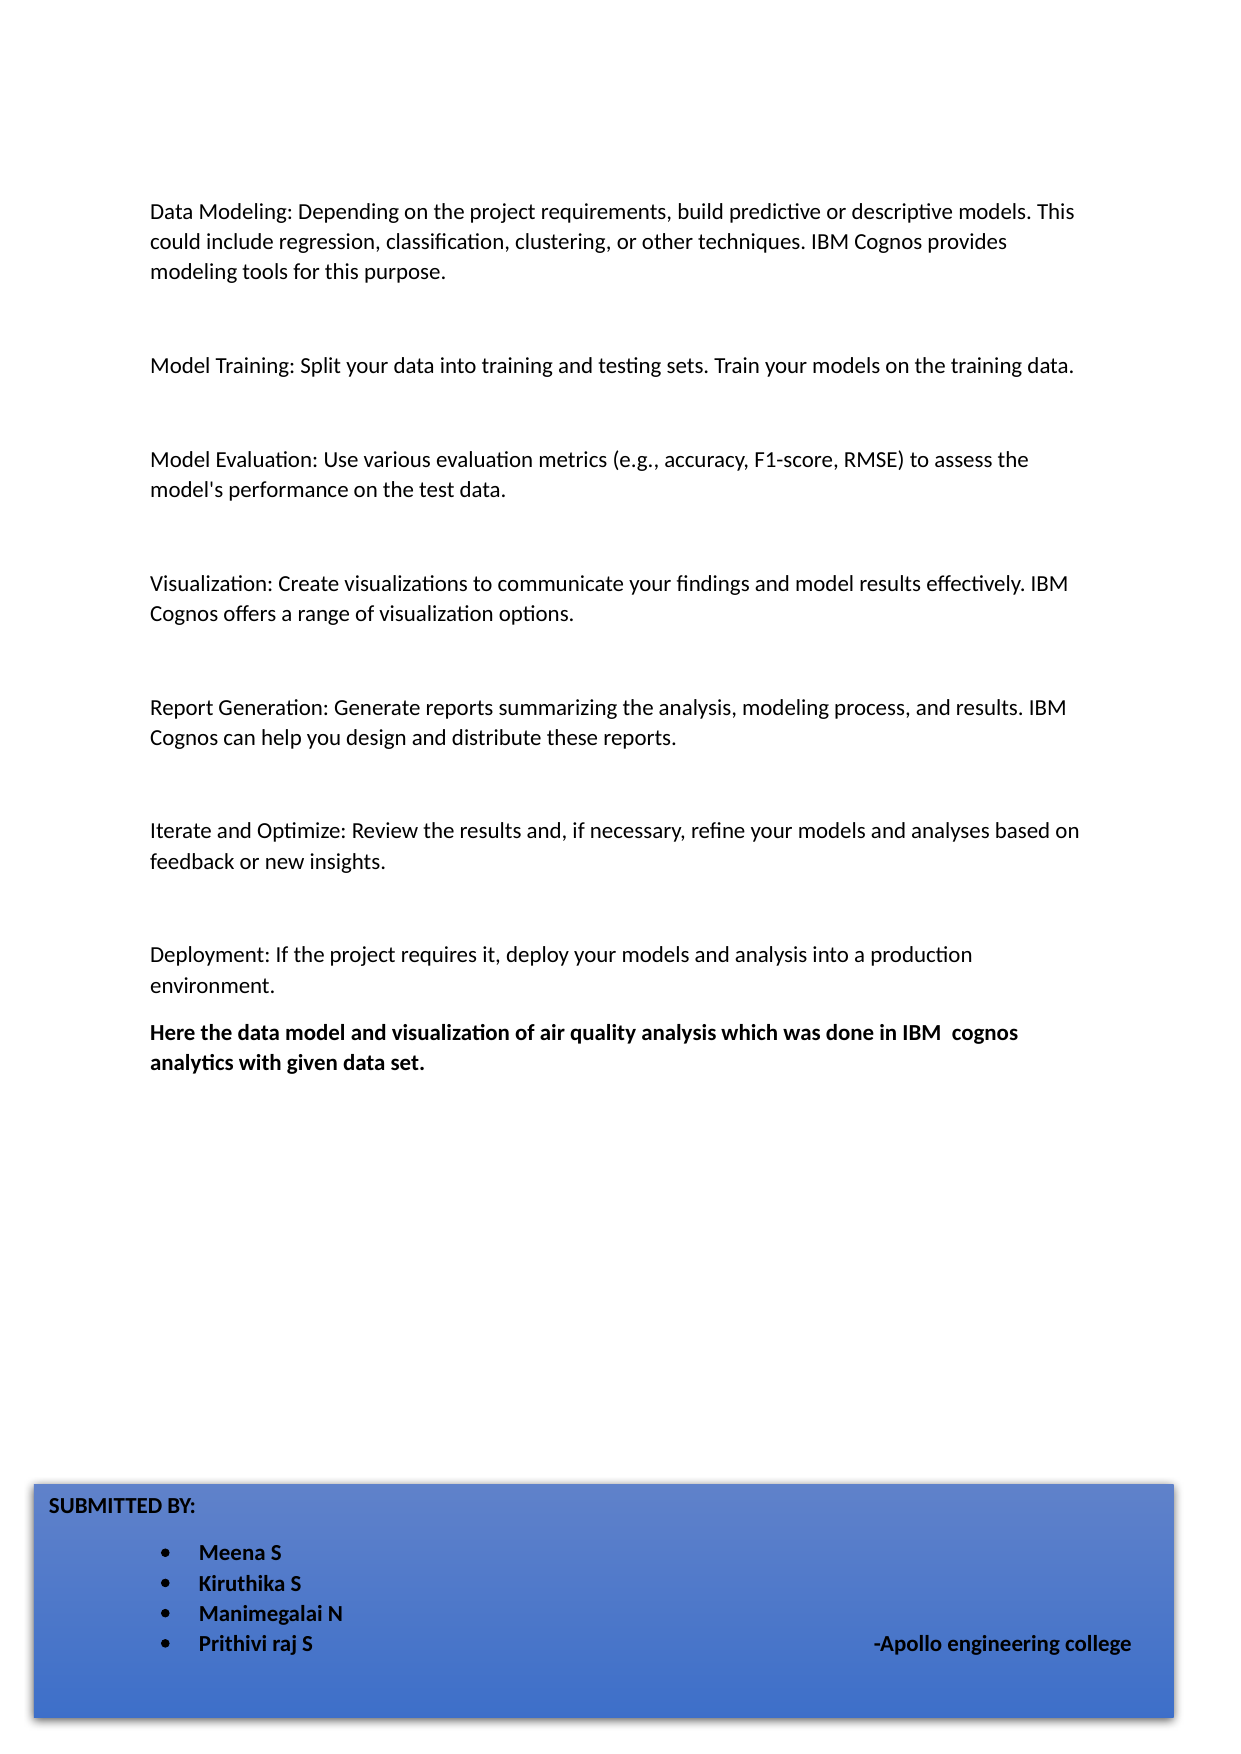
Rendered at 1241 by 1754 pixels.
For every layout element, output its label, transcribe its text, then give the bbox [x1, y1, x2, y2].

text Visualization: Create visualizations to communicate your findings and model results effectively. IBM Cognos offers a range of visualization options. [150, 569, 1090, 627]
text Iterate and Optimize: Review the results and, if necessary, refine your models and analyses based on feedback or new insights. [150, 817, 1090, 875]
list Here the data model and visualization of air quality analysis which was done in IBM cognos analytics with given data set. [150, 1018, 1090, 1076]
text Data Modeling: Depending on the project requirements, build predictive or descriptive models. This could include regression, classification, clustering, or other techniques. IBM Cognos provides modeling tools for this purpose. [150, 197, 1090, 285]
text Report Generation: Generate reports summarizing the analysis, modeling process, and results. IBM Cognos can help you design and distribute these reports. [150, 693, 1090, 751]
text Model Training: Split your data into training and testing sets. Train your models on the training data. [150, 351, 1090, 379]
text Deployment: If the project requires it, deploy your models and analysis into a production environment. [150, 941, 1090, 999]
text Model Evaluation: Use various evaluation metrics (e.g., accuracy, F1-score, RMSE) to assess the model's performance on the test data. [150, 445, 1090, 503]
